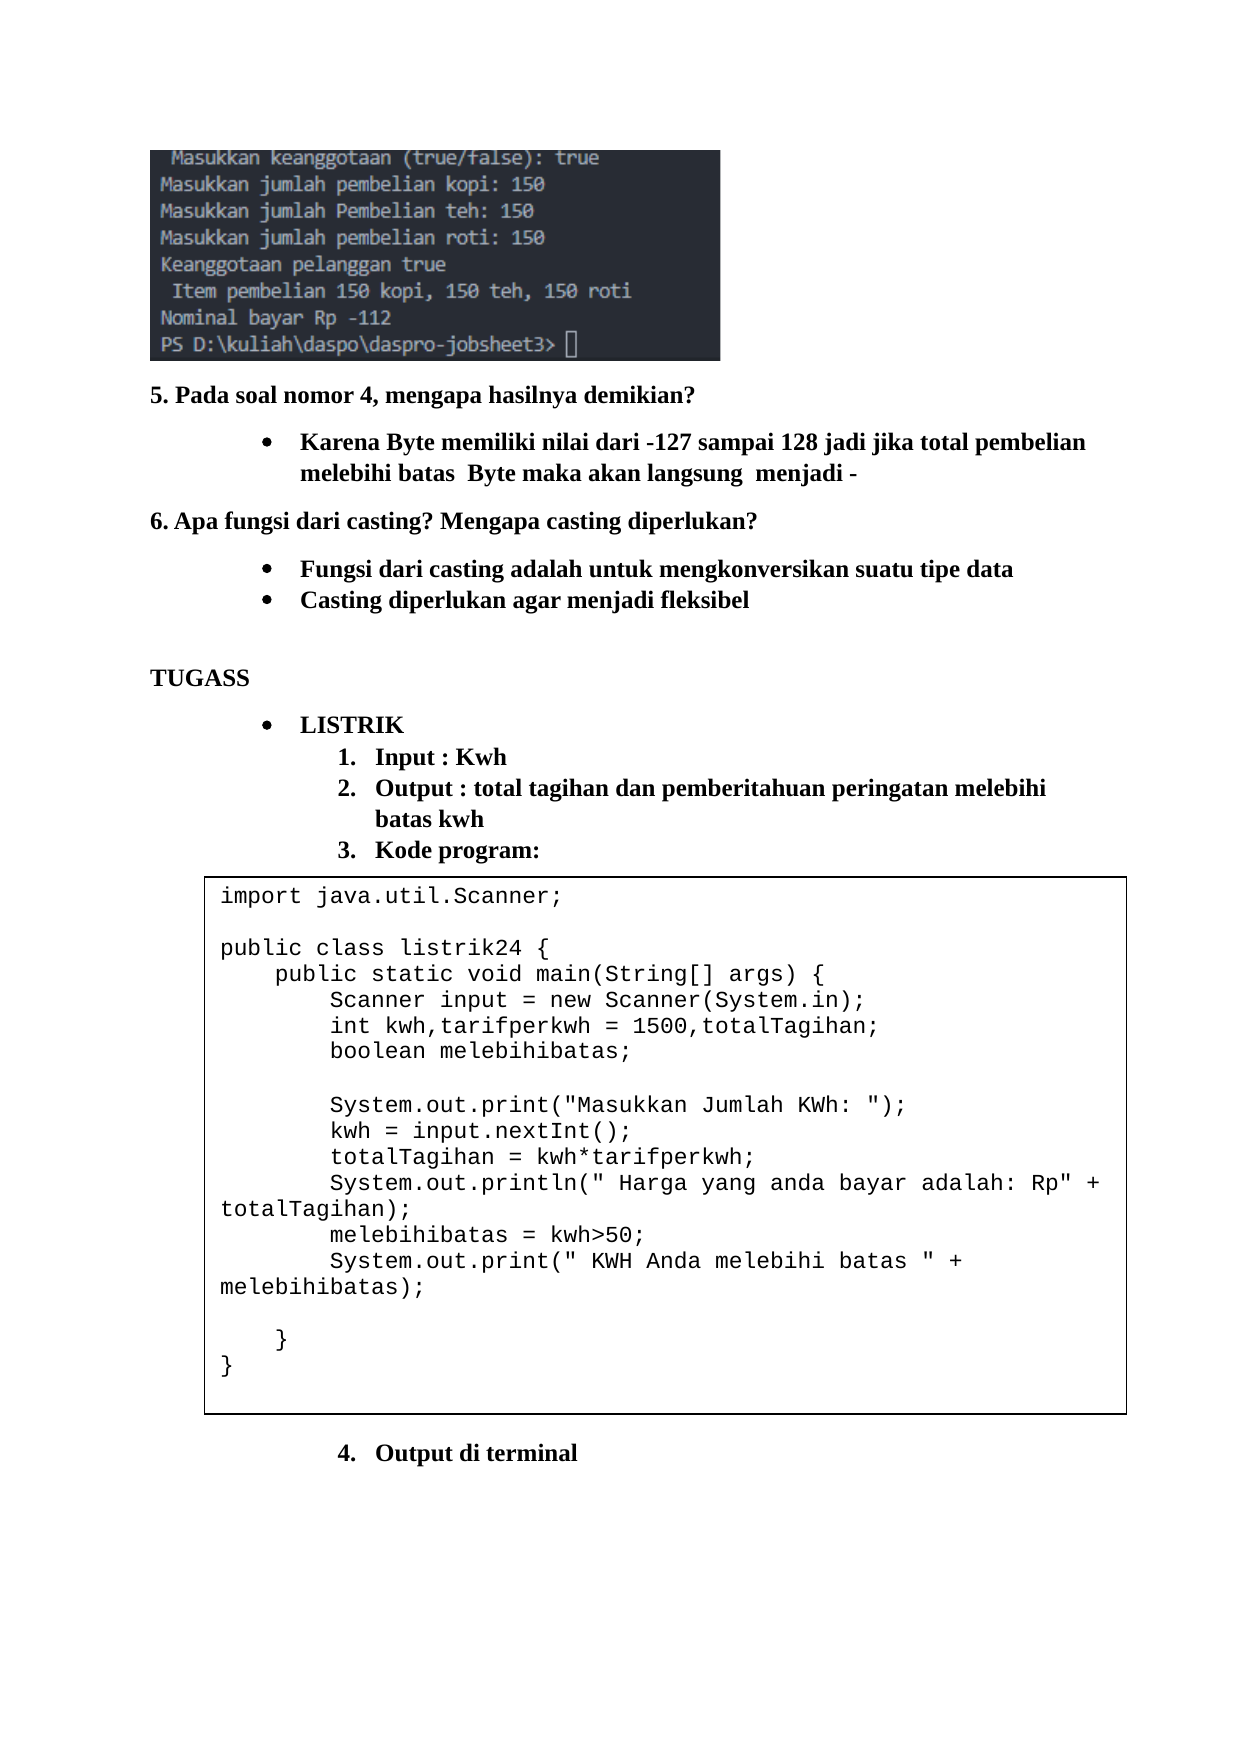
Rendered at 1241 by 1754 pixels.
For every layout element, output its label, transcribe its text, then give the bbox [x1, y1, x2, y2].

list Fungsi dari casting adalah untuk mengkonversikan suatu tipe data [262, 554, 1090, 583]
text 6. Apa fungsi dari casting? Mengapa casting diperlukan? [150, 506, 1090, 535]
text TUGASS [150, 663, 1090, 692]
list Karena Byte memiliki nilai dari -127 sampai 128 jadi jika total pembelian melebihi batas Byte maka akan langsung menjadi - [262, 427, 1090, 487]
text 5. Pada soal nomor 4, mengapa hasilnya demikian? [150, 380, 1090, 408]
list Casting diperlukan agar menjadi fleksibel [262, 585, 1090, 644]
list Kode program: [337, 835, 1090, 863]
list Output di terminal [337, 1438, 1090, 1467]
list Output : total tagihan dan pemberitahuan peringatan melebihi batas kwh [337, 773, 1090, 832]
list Input : Kwh [337, 742, 1090, 770]
list LISTRIK [262, 711, 1090, 739]
picture [150, 150, 721, 361]
